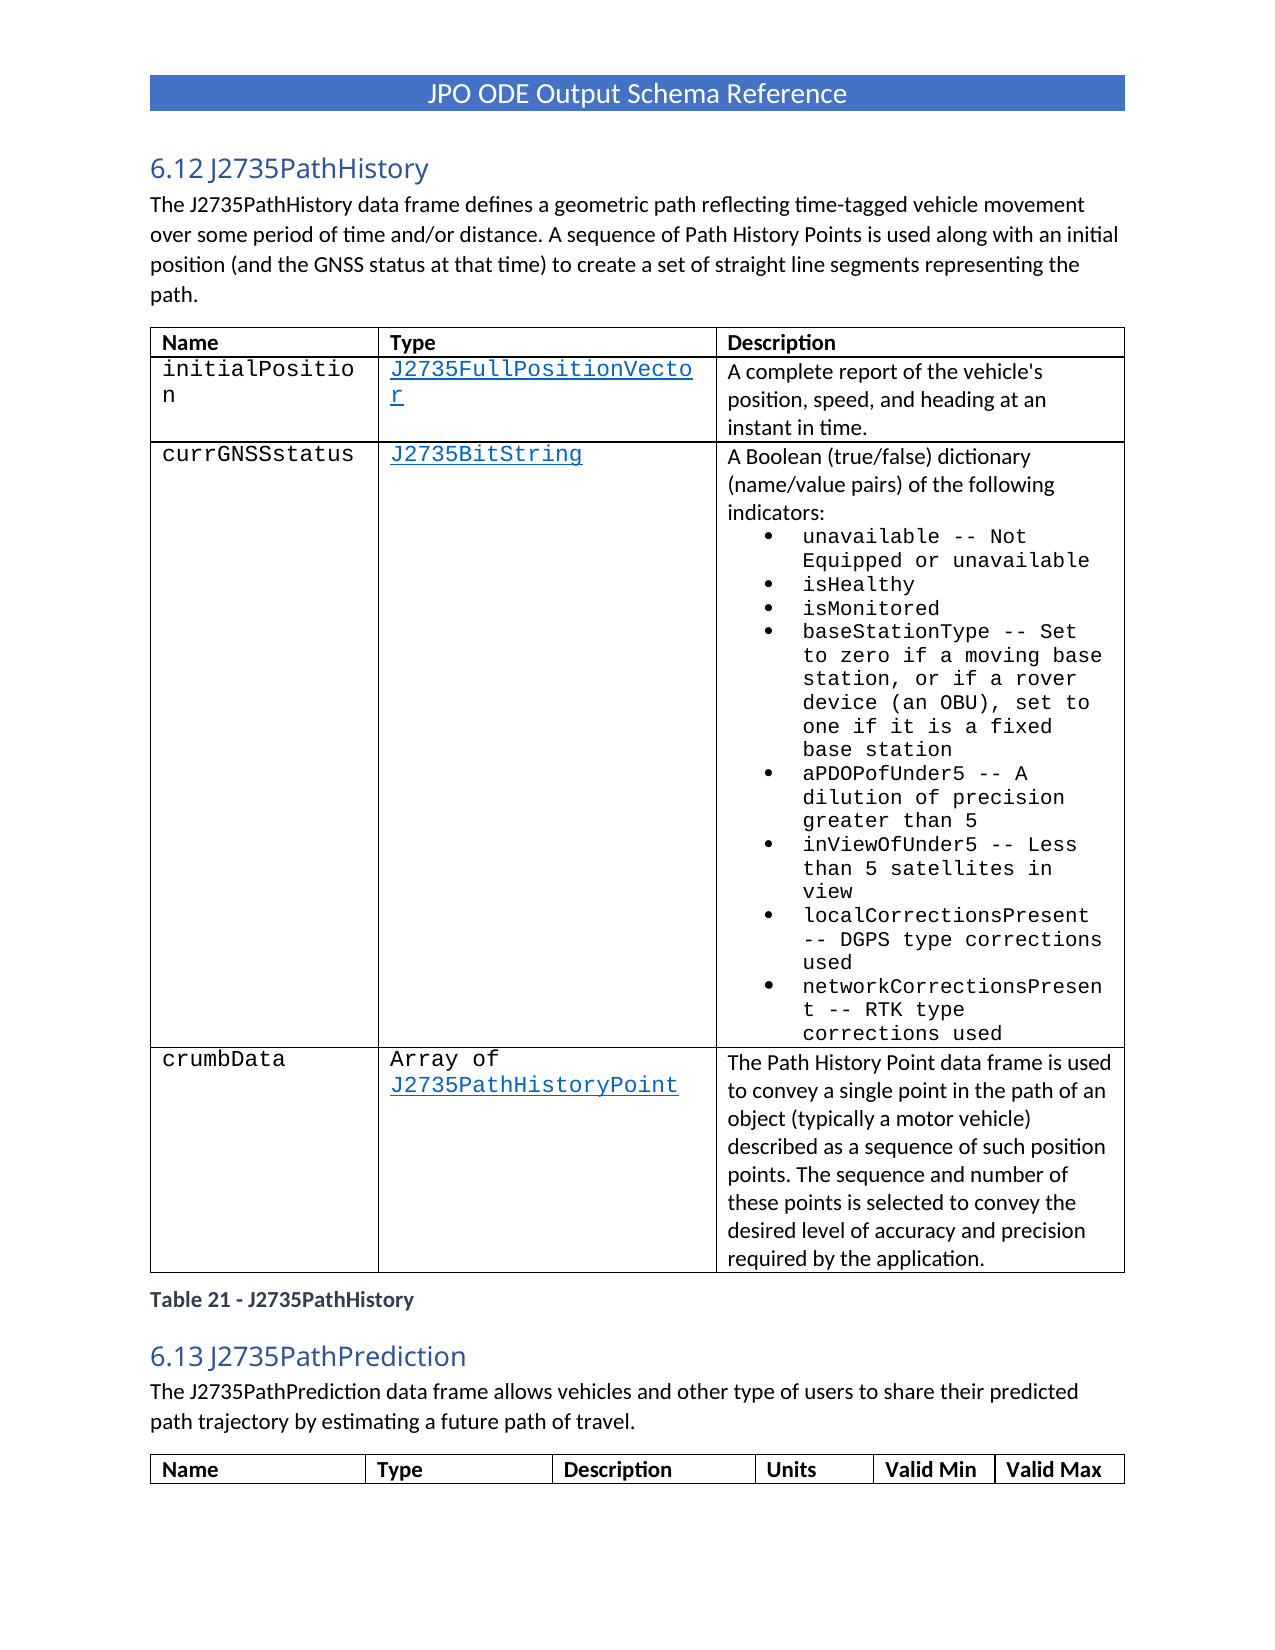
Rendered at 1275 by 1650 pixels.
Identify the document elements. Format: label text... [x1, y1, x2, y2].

table_header Type [379, 328, 716, 356]
text The J2735PathPrediction data frame allows vehicles and other type of users to share their predicted path trajectory by estimating a future path of travel. [150, 1377, 1125, 1435]
table_cell The Path History Point data frame is used to convey a single point in the path of an object (typically a motor vehicle) described as a sequence of such position points. The sequence and number of these points is selected to convey the desired level of accuracy and precision required by the application. [717, 1048, 1124, 1272]
table_header Valid Max [996, 1455, 1124, 1483]
table_header Description [717, 328, 1124, 356]
table_header Type [366, 1455, 552, 1483]
subtitle J2735PathHistory [150, 150, 1125, 187]
subtitle J2735PathPrediction [150, 1337, 1125, 1374]
table_cell crumbData [151, 1048, 378, 1272]
table_cell J2735FullPositionVector [379, 358, 716, 441]
table_header Name [151, 328, 378, 356]
table_header Valid Min [874, 1455, 994, 1483]
table_cell currGNSSstatus [151, 443, 378, 1047]
table_cell J2735BitString [379, 443, 716, 1047]
table_header Description [553, 1455, 755, 1483]
table_cell Array of J2735PathHistoryPoint [379, 1048, 716, 1272]
table_header Name [151, 1455, 365, 1483]
table_cell initialPosition [151, 358, 378, 441]
table_header Units [756, 1455, 873, 1483]
table_cell A complete report of the vehicle's position, speed, and heading at an instant in time. [717, 358, 1124, 441]
